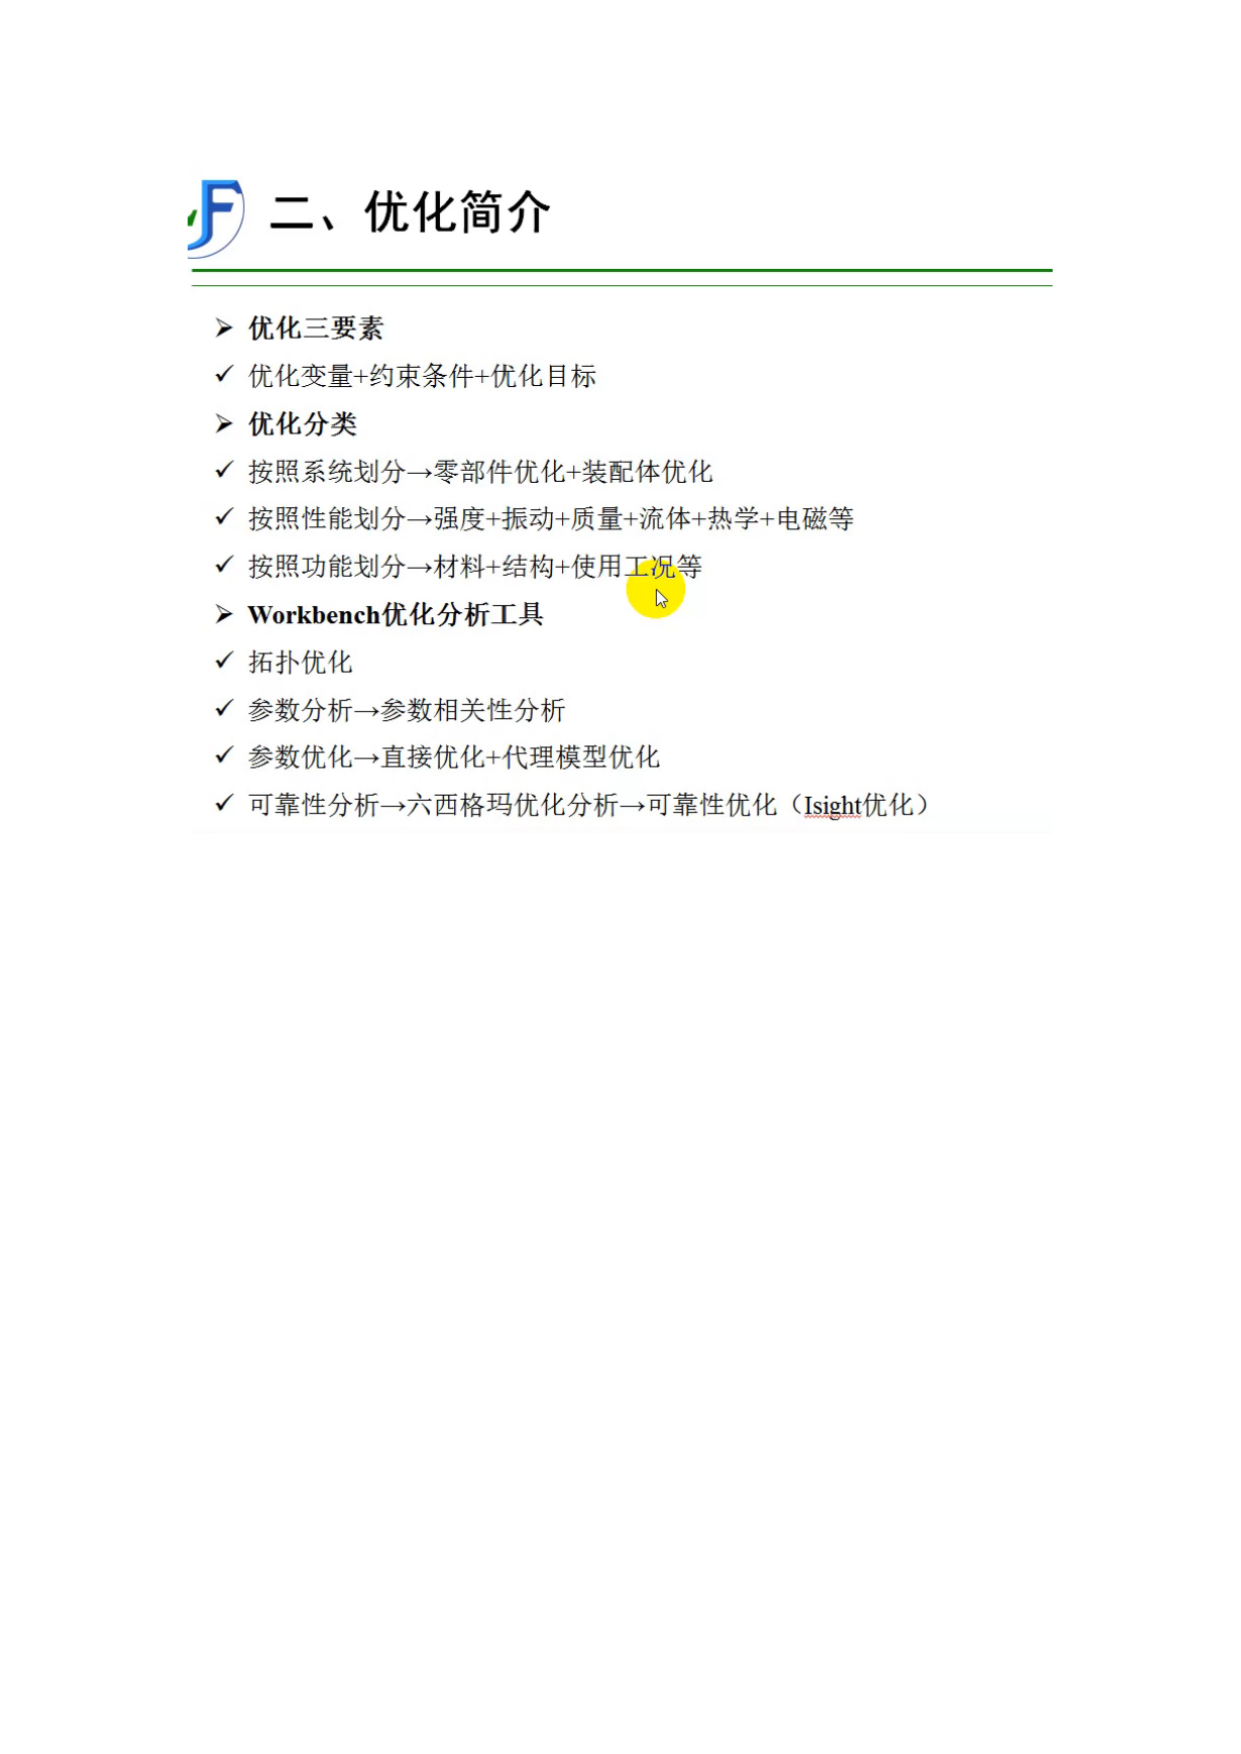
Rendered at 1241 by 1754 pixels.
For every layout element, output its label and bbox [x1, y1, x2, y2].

picture [187, 162, 1053, 834]
